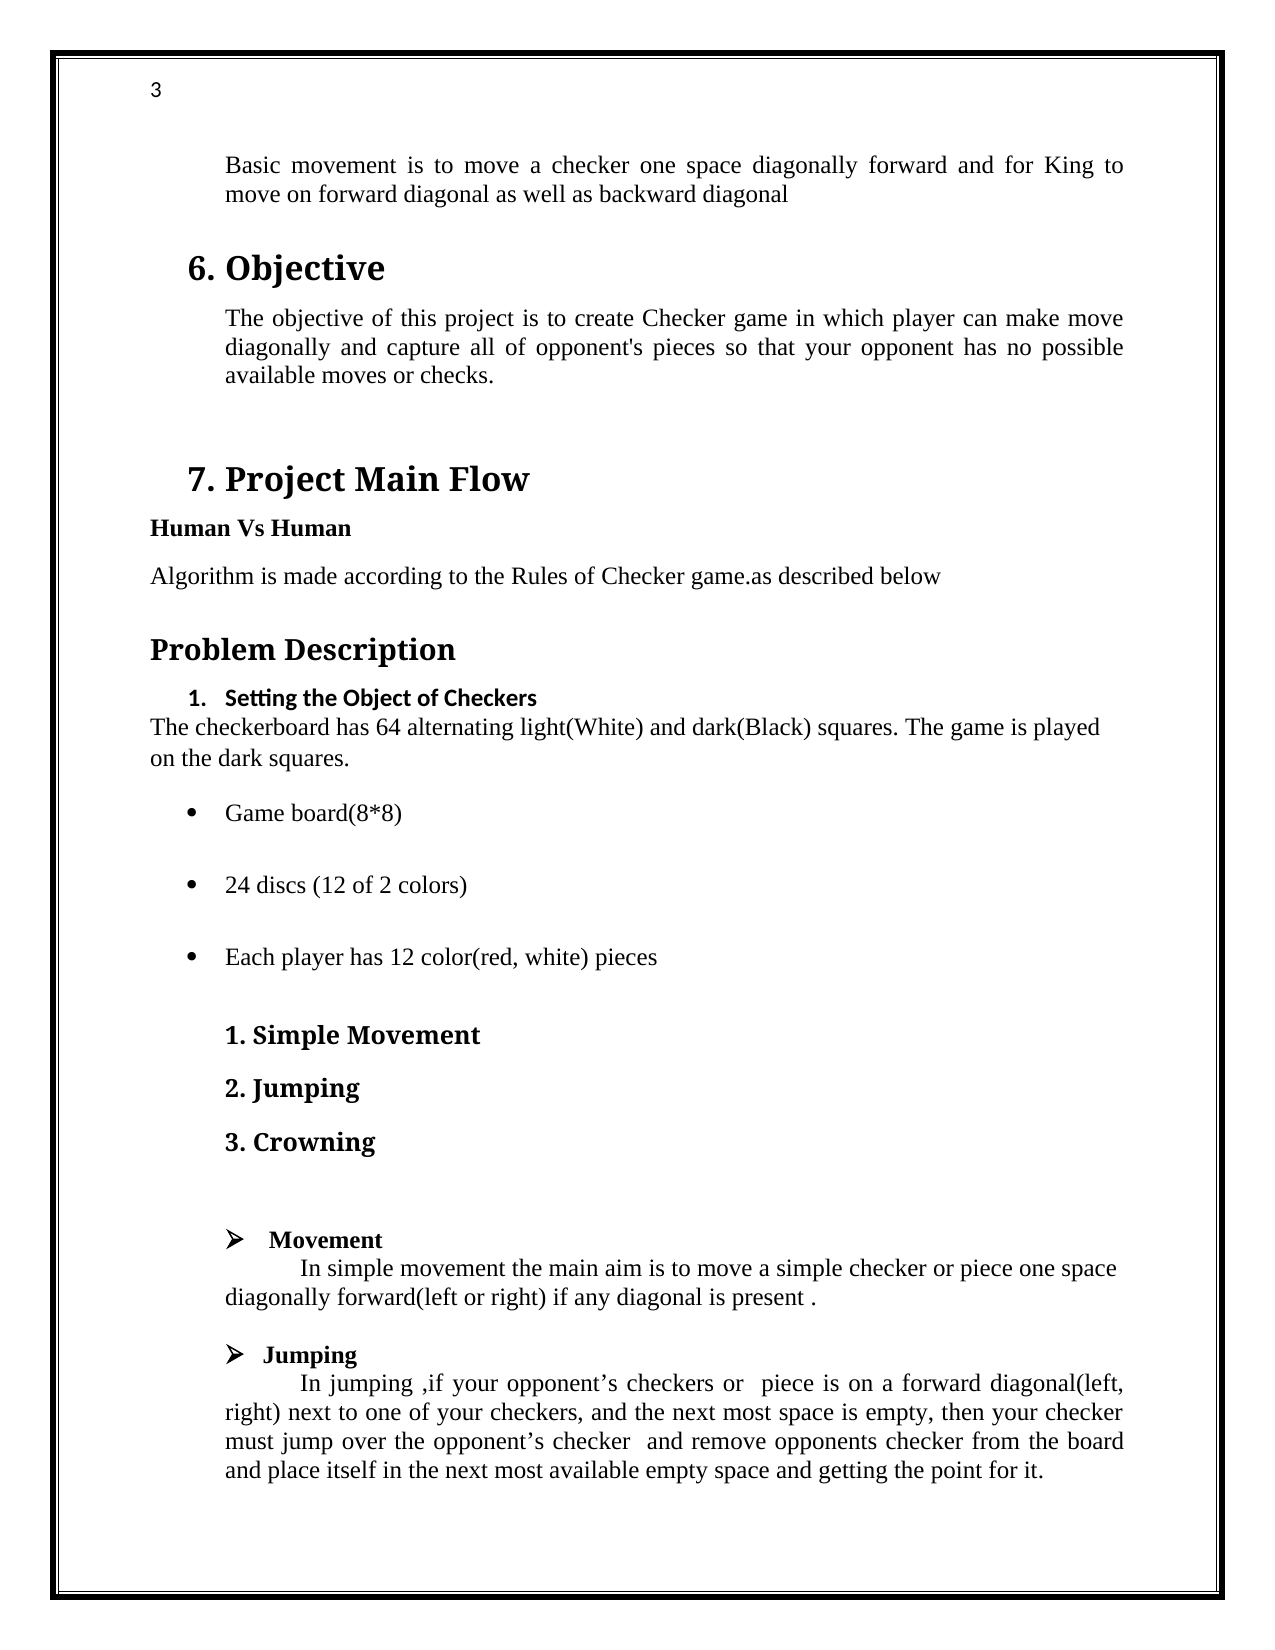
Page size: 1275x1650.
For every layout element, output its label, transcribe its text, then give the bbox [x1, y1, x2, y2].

text In simple movement the main aim is to move a simple checker or piece one space diagonally forward(left or right) if any diagonal is present . [225, 1253, 1125, 1311]
subtitle Project Main Flow [187, 455, 1125, 501]
list Jumping [225, 1340, 1125, 1368]
subtitle Problem Description [150, 629, 1125, 669]
text In jumping ,if your opponent’s checkers or piece is on a forward diagonal(left, right) next to one of your checkers, and the next most space is empty, then your checker must jump over the opponent’s checker and remove opponents checker from the board and place itself in the next most available empty space and getting the point for it. [225, 1368, 1125, 1483]
list Movement [225, 1225, 1125, 1253]
text The objective of this project is to create Checker game in which player can make move diagonally and capture all of opponent's pieces so that your opponent has no possible available moves or checks. [225, 303, 1125, 389]
list Setting the Object of Checkers [187, 682, 1125, 712]
subtitle Objective [187, 245, 1125, 290]
list 24 discs (12 of 2 colors) [187, 863, 1125, 899]
text 2. Jumping [187, 1071, 1125, 1105]
text The checkerboard has 64 alternating light(White) and dark(Black) squares. The game is played on the dark squares. [150, 712, 1125, 772]
list Each player has 12 color(red, white) pieces [187, 935, 1125, 971]
text 3. Crowning [187, 1124, 1125, 1158]
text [225, 150, 1125, 207]
text Human Vs Human [150, 513, 1125, 542]
text 1. Simple Movement [187, 1018, 1125, 1052]
list Game board(8*8) [187, 791, 1125, 827]
text Algorithm is made according to the Rules of Checker game.as described below [150, 561, 1125, 590]
